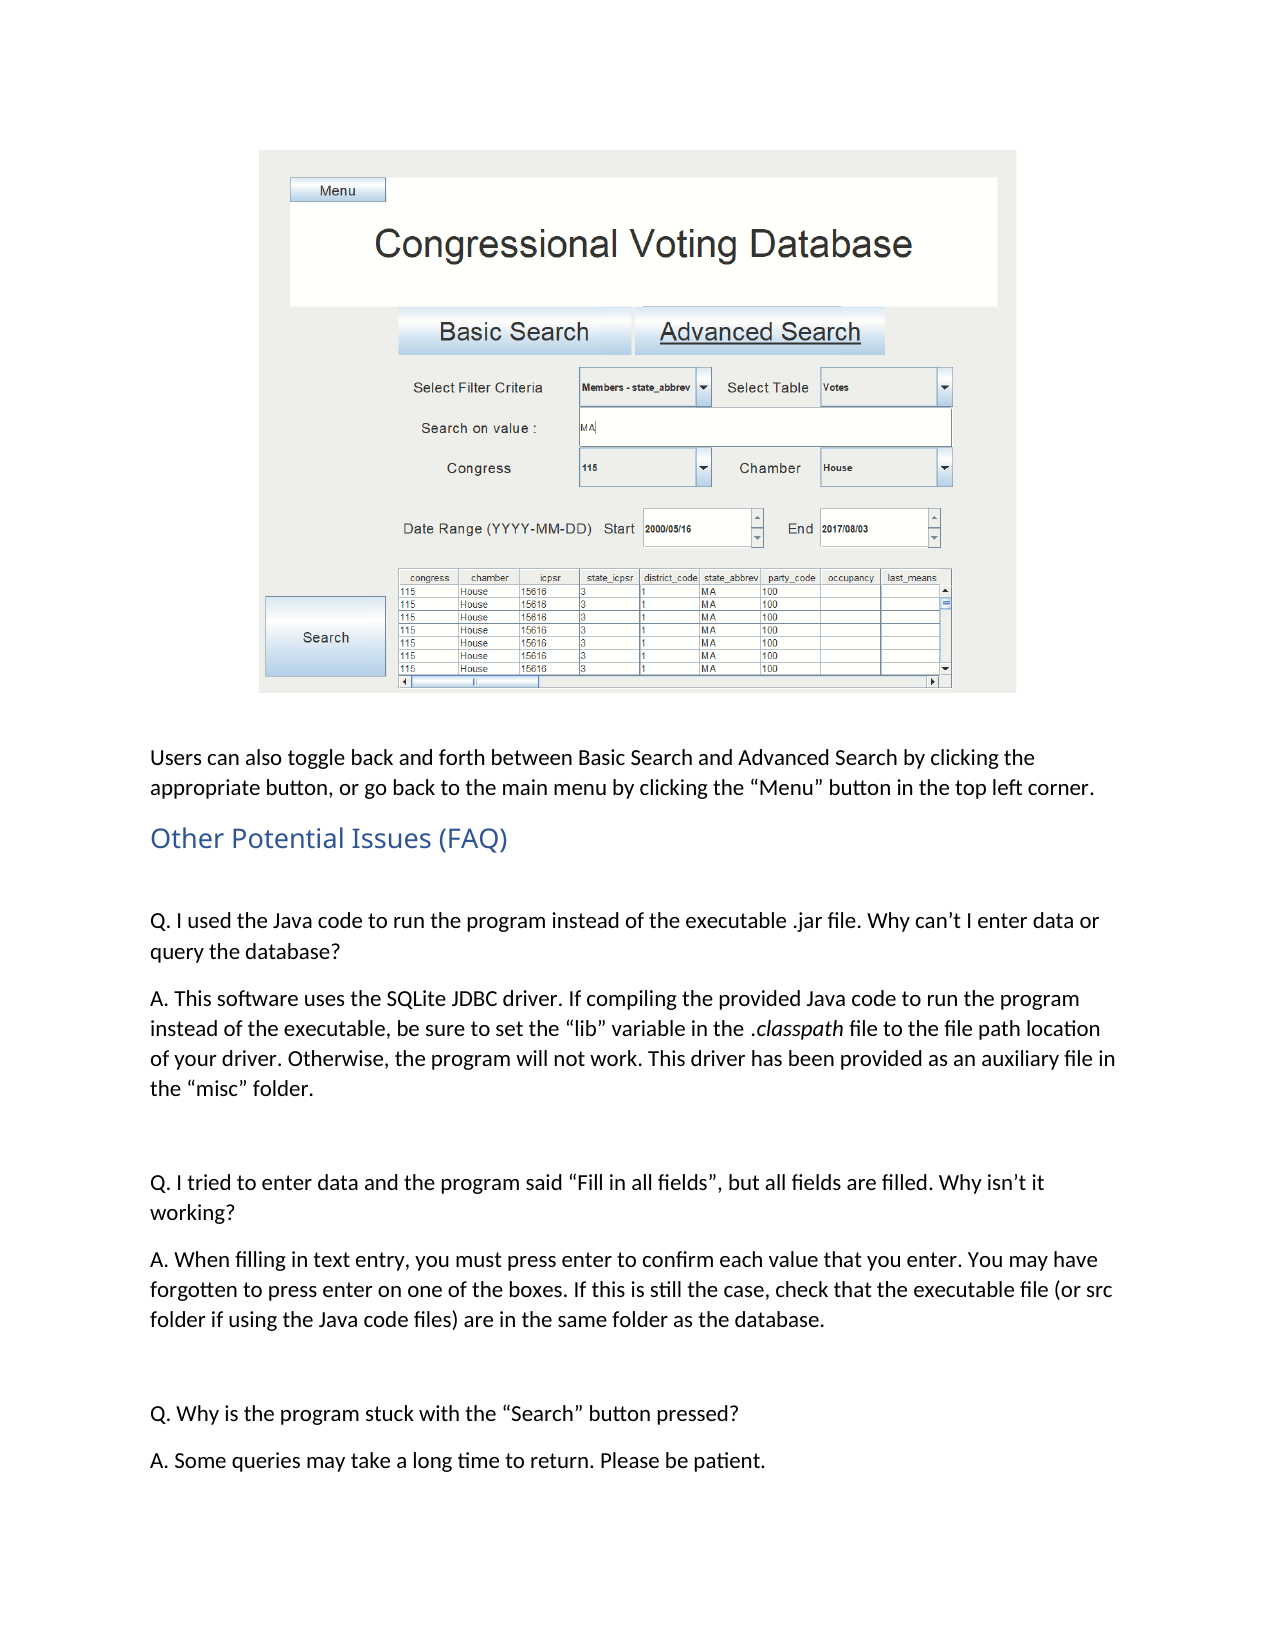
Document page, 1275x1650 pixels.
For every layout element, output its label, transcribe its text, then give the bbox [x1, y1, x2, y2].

text A. Some queries may take a long time to return. Please be patient. [150, 1446, 1125, 1474]
text Q. I tried to enter data and the program said “Fill in all fields”, but all fields are filled. Why isn’t it working? [150, 1168, 1125, 1226]
text Q. I used the Java code to run the program instead of the executable .jar file. Why can’t I enter data or query the database? [150, 907, 1125, 965]
text Users can also toggle back and forth between Basic Search and Advanced Search by clicking the appropriate button, or go back to the main menu by clicking the “Menu” button in the top left corner. [150, 743, 1125, 801]
picture [258, 150, 1017, 693]
subtitle Other Potential Issues (FAQ) [150, 820, 1125, 857]
text A. When filling in text entry, you must press enter to confirm each value that you enter. You may have forgotten to press enter on one of the boxes. If this is still the case, check that the executable file (or src folder if using the Java code files) are in the same folder as the database. [150, 1245, 1125, 1334]
text Q. Why is the program stuck with the “Search” button pressed? [150, 1399, 1125, 1427]
text A. This software uses the SQLite JDBC driver. If compiling the provided Java code to run the program instead of the executable, be sure to set the “lib” variable in the .classpath file to the file path location of your driver. Otherwise, the program will not work. This driver has been provided as an auxiliary file in the “misc” folder. [150, 984, 1125, 1102]
